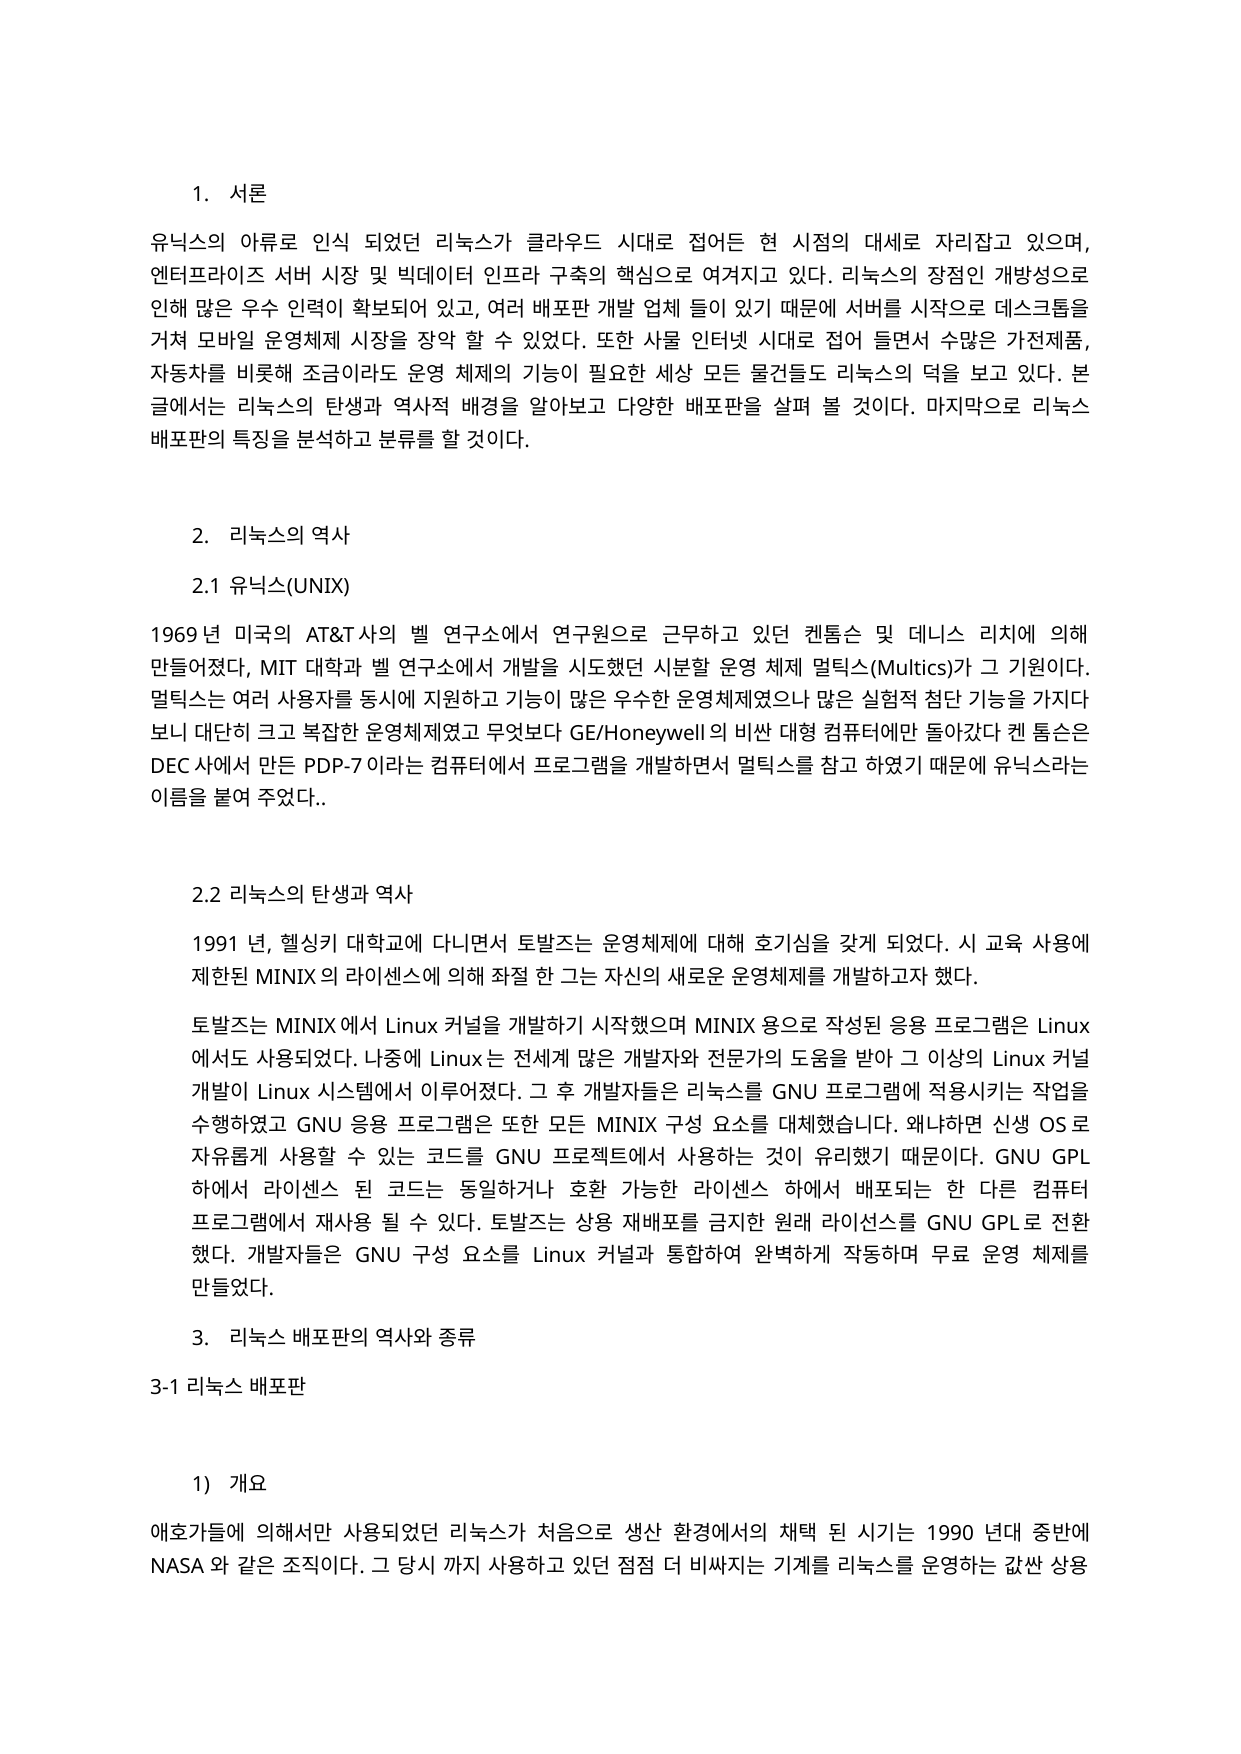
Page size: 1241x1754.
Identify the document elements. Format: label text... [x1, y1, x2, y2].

text 1969년 미국의 AT&T사의 벨 연구소에서 연구원으로 근무하고 있던 켄톰슨 및 데니스 리치에 의해 만들어졌다, MIT 대학과 벨 연구소에서 개발을 시도했던 시분할 운영 체제 멀틱스(Multics)가 그 기원이다. 멀틱스는 여러 사용자를 동시에 지원하고 기능이 많은 우수한 운영체제였으나 많은 실험적 첨단 기능을 가지다 보니 대단히 크고 복잡한 운영체제였고 무엇보다 GE/Honeywell의 비싼 대형 컴퓨터에만 돌아갔다 켄 톰슨은 DEC사에서 만든 PDP-7이라는 컴퓨터에서 프로그램을 개발하면서 멀틱스를 참고 하였기 때문에 유닉스라는 이름을 붙여 주었다.. [150, 618, 1090, 812]
text 1991 년, 헬싱키 대학교에 다니면서 토발즈는 운영체제에 대해 호기심을 갖게 되었다. 시 교육 사용에 제한된 MINIX의 라이센스에 의해 좌절 한 그는 자신의 새로운 운영체제를 개발하고자 했다. [192, 928, 1090, 991]
text 유닉스의 아류로 인식 되었던 리눅스가 클라우드 시대로 접어든 현 시점의 대세로 자리잡고 있으며, 엔터프라이즈 서버 시장 및 빅데이터 인프라 구축의 핵심으로 여겨지고 있다. 리눅스의 장점인 개방성으로 인해 많은 우수 인력이 확보되어 있고, 여러 배포판 개발 업체 들이 있기 때문에 서버를 시작으로 데스크톱을 거쳐 모바일 운영체제 시장을 장악 할 수 있었다. 또한 사물 인터넷 시대로 접어 들면서 수많은 가전제품, 자동차를 비롯해 조금이라도 운영 체제의 기능이 필요한 세상 모든 물건들도 리눅스의 덕을 보고 있다. 본 글에서는 리눅스의 탄생과 역사적 배경을 알아보고 다양한 배포판을 살펴 볼 것이다. 마지막으로 리눅스 배포판의 특징을 분석하고 분류를 할 것이다. [150, 227, 1090, 453]
list 유닉스(UNIX) [192, 569, 1090, 599]
list 서론 [192, 177, 1090, 207]
list 리눅스의 탄생과 역사 [192, 878, 1090, 909]
text 토발즈는 MINIX에서 Linux 커널을 개발하기 시작했으며 MINIX 용으로 작성된 응용 프로그램은 Linux에서도 사용되었다. 나중에 Linux는 전세계 많은 개발자와 전문가의 도움을 받아 그 이상의 Linux 커널 개발이 Linux 시스템에서 이루어졌다. 그 후 개발자들은 리눅스를 GNU 프로그램에 적용시키는 작업을 수행하였고 GNU 응용 프로그램은 또한 모든 MINIX 구성 요소를 대체했습니다. 왜냐하면 신생 OS로 자유롭게 사용할 수 있는 코드를 GNU 프로젝트에서 사용하는 것이 유리했기 때문이다. GNU GPL 하에서 라이센스 된 코드는 동일하거나 호환 가능한 라이센스 하에서 배포되는 한 다른 컴퓨터 프로그램에서 재사용 될 수 있다. 토발즈는 상용 재배포를 금지한 원래 라이선스를 GNU GPL로 전환 했다. 개발자들은 GNU 구성 요소를 Linux 커널과 통합하여 완벽하게 작동하며 무료 운영 체제를 만들었다. [192, 1010, 1090, 1302]
list 리눅스의 역사 [192, 519, 1090, 550]
text 3-1 리눅스 배포판 [150, 1370, 1090, 1400]
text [150, 1516, 1090, 1579]
list 개요 [192, 1467, 1090, 1497]
list 리눅스 배포판의 역사와 종류 [192, 1321, 1090, 1351]
